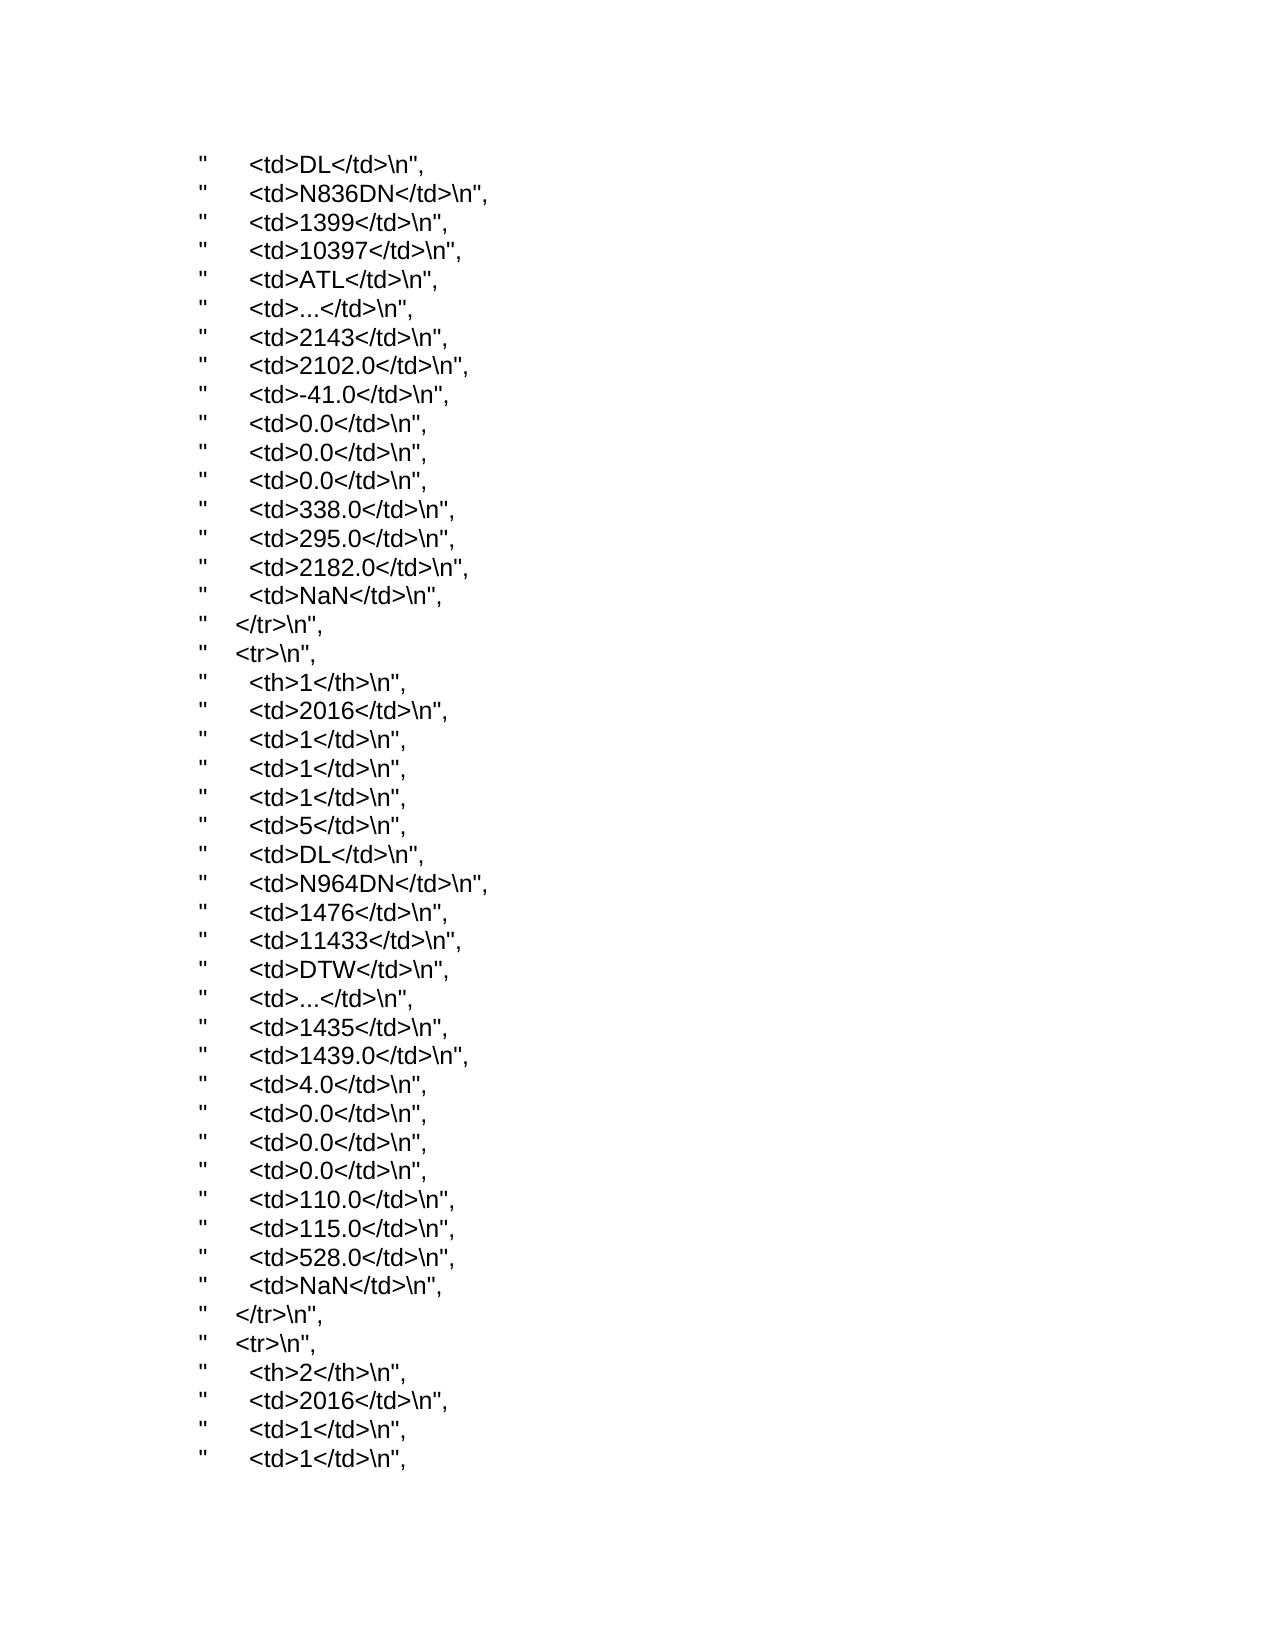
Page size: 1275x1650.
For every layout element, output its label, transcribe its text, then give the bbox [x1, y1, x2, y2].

text " <td>ATL</td>\n", [150, 265, 1125, 294]
text " <td>2016</td>\n", [150, 696, 1125, 725]
text " <td>N964DN</td>\n", [150, 869, 1125, 897]
text " <td>0.0</td>\n", [150, 437, 1125, 466]
text " <td>NaN</td>\n", [150, 1271, 1125, 1300]
text " </tr>\n", [150, 1300, 1125, 1329]
text " <td>DL</td>\n", [150, 840, 1125, 869]
text " <td>2143</td>\n", [150, 322, 1125, 351]
text " <td>NaN</td>\n", [150, 581, 1125, 610]
text " <td>N836DN</td>\n", [150, 179, 1125, 207]
text " <td>110.0</td>\n", [150, 1185, 1125, 1214]
text " <td>...</td>\n", [150, 984, 1125, 1012]
text " <td>295.0</td>\n", [150, 524, 1125, 552]
text " <th>2</th>\n", [150, 1357, 1125, 1386]
text " <td>1</td>\n", [150, 782, 1125, 811]
text " <td>0.0</td>\n", [150, 409, 1125, 437]
text " <td>1399</td>\n", [150, 207, 1125, 236]
text " <td>-41.0</td>\n", [150, 380, 1125, 409]
text " <td>115.0</td>\n", [150, 1214, 1125, 1242]
text " <td>2102.0</td>\n", [150, 351, 1125, 380]
text " <td>...</td>\n", [150, 294, 1125, 322]
text " <td>1</td>\n", [150, 1415, 1125, 1444]
text " <td>11433</td>\n", [150, 926, 1125, 955]
text " <td>10397</td>\n", [150, 236, 1125, 265]
text " </tr>\n", [150, 610, 1125, 639]
text " <td>1</td>\n", [150, 1444, 1125, 1472]
text " <td>0.0</td>\n", [150, 1099, 1125, 1127]
text " <td>1435</td>\n", [150, 1012, 1125, 1041]
text " <td>2182.0</td>\n", [150, 552, 1125, 581]
text " <td>1439.0</td>\n", [150, 1041, 1125, 1070]
text " <td>528.0</td>\n", [150, 1242, 1125, 1271]
text " <td>1</td>\n", [150, 754, 1125, 782]
text " <tr>\n", [150, 1329, 1125, 1357]
text " <td>2016</td>\n", [150, 1386, 1125, 1415]
text " <td>DTW</td>\n", [150, 955, 1125, 984]
text " <td>DL</td>\n", [150, 150, 1125, 179]
text " <td>5</td>\n", [150, 811, 1125, 840]
text " <td>0.0</td>\n", [150, 1127, 1125, 1156]
text " <td>1476</td>\n", [150, 897, 1125, 926]
text " <th>1</th>\n", [150, 667, 1125, 696]
text " <td>0.0</td>\n", [150, 466, 1125, 495]
text " <td>4.0</td>\n", [150, 1070, 1125, 1099]
text " <td>338.0</td>\n", [150, 495, 1125, 524]
text " <tr>\n", [150, 639, 1125, 667]
text " <td>1</td>\n", [150, 725, 1125, 754]
text " <td>0.0</td>\n", [150, 1156, 1125, 1185]
